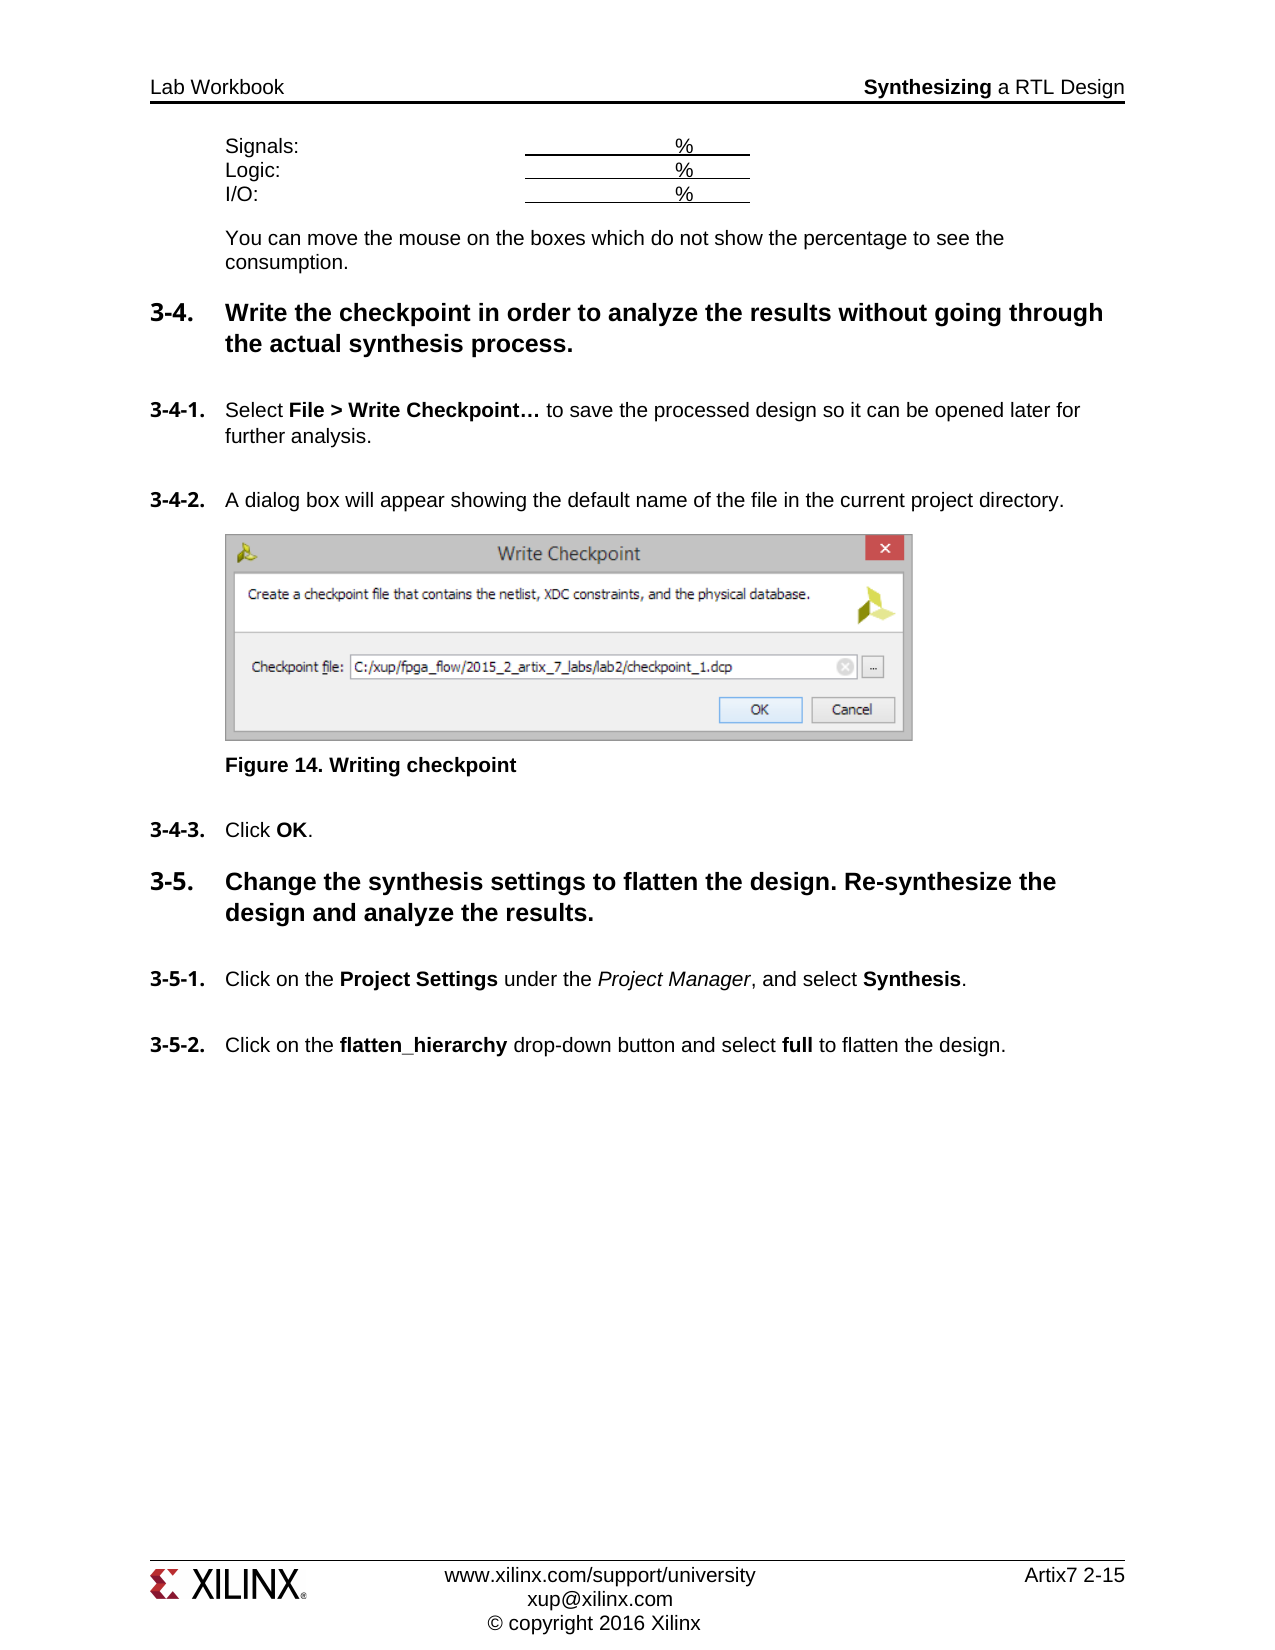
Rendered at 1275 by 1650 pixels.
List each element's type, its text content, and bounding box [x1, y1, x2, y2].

text Change the synthesis settings to flatten the design. Re-synthesize the design and analyze the results. [150, 864, 1125, 927]
text Write the checkpoint in order to analyze the results without going through the actual synthesis process. [150, 295, 1125, 358]
text Click on the flatten_hierarchy drop-down button and select full to flatten the design. [150, 1030, 1125, 1059]
text Logic: % [225, 157, 1125, 181]
text Click on the Project Settings under the Project Manager, and select Synthesis. [150, 964, 1125, 993]
text Signals: % [225, 133, 1125, 157]
text I/O: % [225, 181, 1125, 205]
text Select File > Write Checkpoint… to save the processed design so it can be opened later for further analysis. [150, 395, 1125, 448]
text Figure 14. Writing checkpoint [225, 753, 1125, 777]
text A dialog box will appear showing the default name of the file in the current project directory. [150, 485, 1125, 514]
text Click OK. [150, 815, 1125, 843]
text You can move the mouse on the boxes which do not show the percentage to see the consumption. [225, 226, 1125, 274]
picture [225, 534, 913, 741]
picture [150, 1569, 307, 1599]
